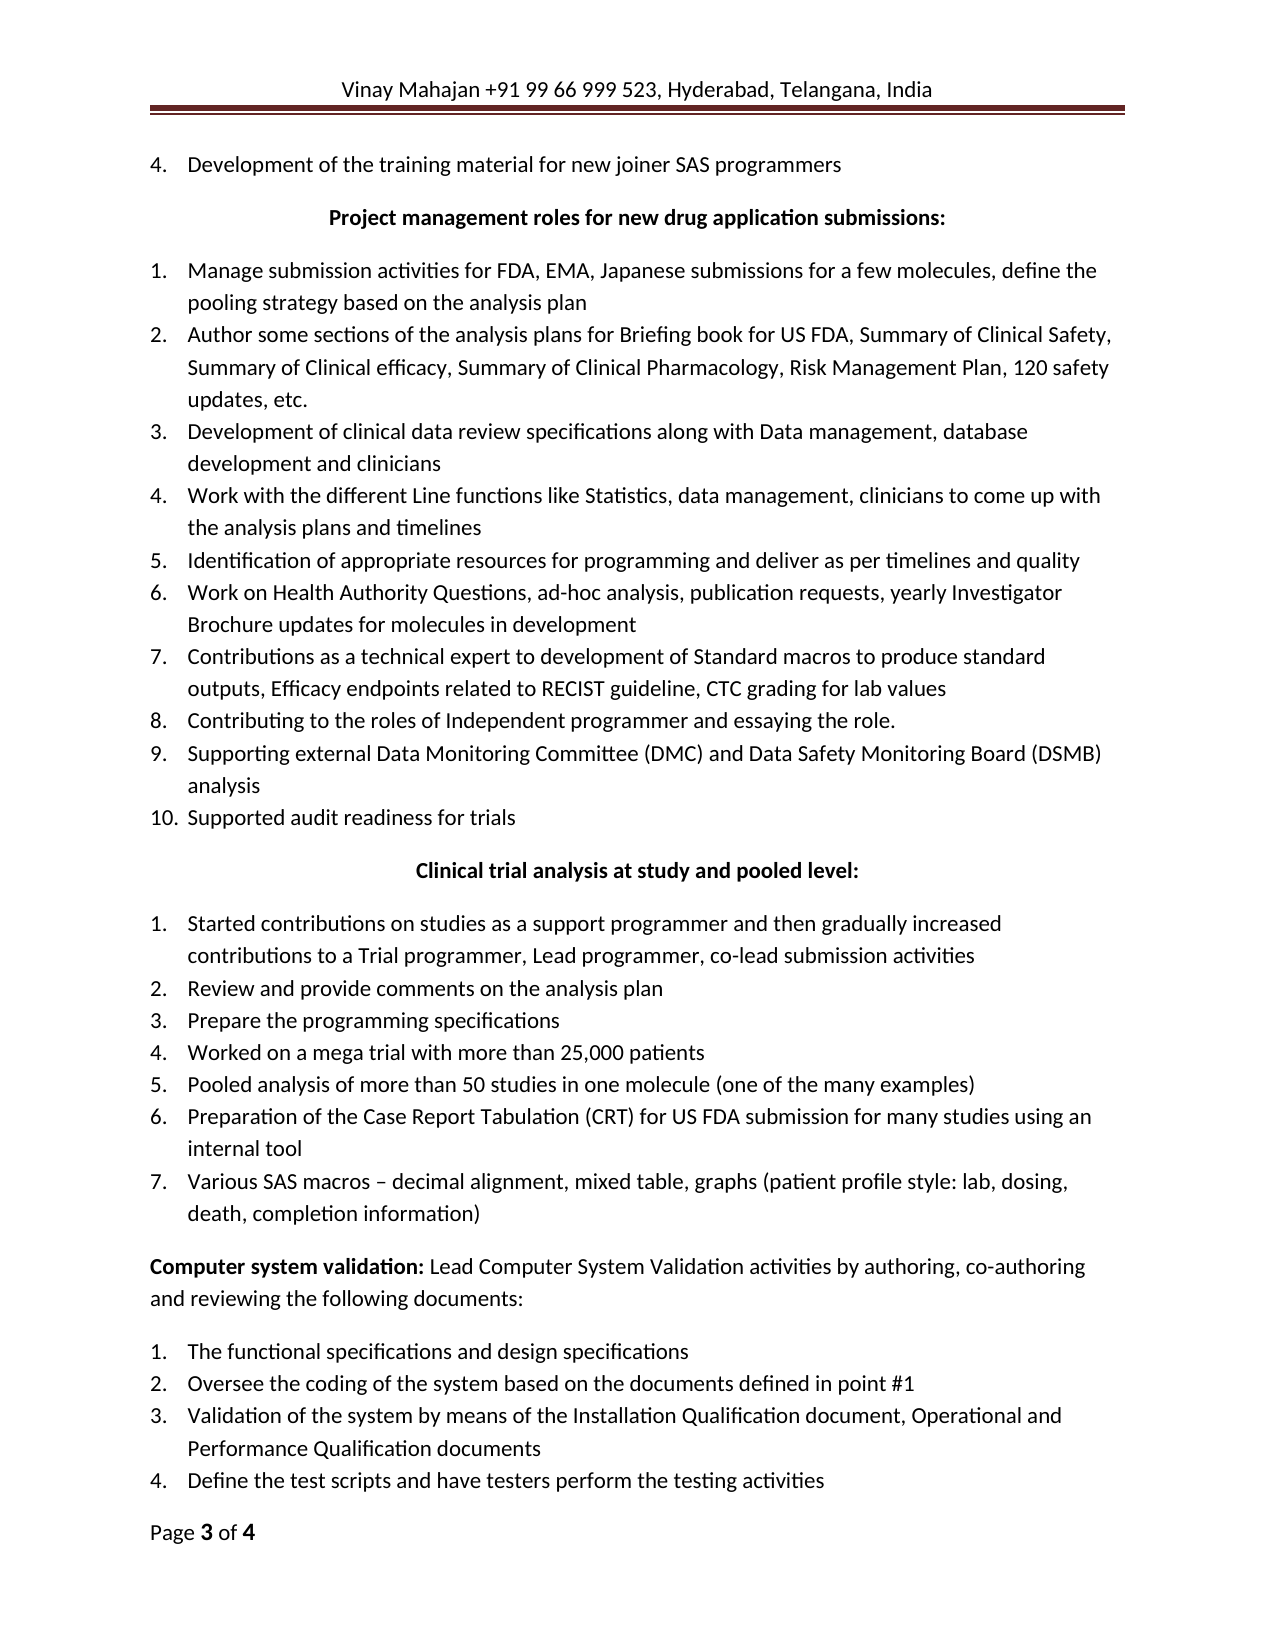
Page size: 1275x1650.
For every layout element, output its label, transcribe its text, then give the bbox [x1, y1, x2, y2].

list Contributions as a technical expert to development of Standard macros to produce standard outputs, Efficacy endpoints related to RECIST guideline, CTC grading for lab values [150, 642, 1125, 702]
list Validation of the system by means of the Installation Qualification document, Operational and Performance Qualification documents [150, 1402, 1125, 1462]
list Author some sections of the analysis plans for Briefing book for US FDA, Summary of Clinical Safety, Summary of Clinical efficacy, Summary of Clinical Pharmacology, Risk Management Plan, 120 safety updates, etc. [150, 320, 1125, 413]
list Manage submission activities for FDA, EMA, Japanese submissions for a few molecules, define the pooling strategy based on the analysis plan [150, 256, 1125, 316]
list Started contributions on studies as a support programmer and then gradually increased contributions to a Trial programmer, Lead programmer, co-lead submission activities [150, 909, 1125, 969]
list Preparation of the Case Report Tabulation (CRT) for US FDA submission for many studies using an internal tool [150, 1102, 1125, 1163]
list Define the test scripts and have testers perform the testing activities [150, 1466, 1125, 1494]
text Computer system validation: Lead Computer System Validation activities by authoring, co-authoring and reviewing the following documents: [150, 1252, 1125, 1312]
list Work with the different Line functions like Statistics, data management, clinicians to come up with the analysis plans and timelines [150, 481, 1125, 542]
list Worked on a mega trial with more than 25,000 patients [150, 1038, 1125, 1066]
list The functional specifications and design specifications [150, 1337, 1125, 1365]
list Prepare the programming specifications [150, 1006, 1125, 1034]
list Supported audit readiness for trials [150, 803, 1125, 831]
text Project management roles for new drug application submissions: [150, 203, 1125, 231]
list Supporting external Data Monitoring Committee (DMC) and Data Safety Monitoring Board (DSMB) analysis [150, 739, 1125, 799]
list Oversee the coding of the system based on the documents defined in point #1 [150, 1369, 1125, 1397]
list Work on Health Authority Questions, ad-hoc analysis, publication requests, yearly Investigator Brochure updates for molecules in development [150, 578, 1125, 638]
list Pooled analysis of more than 50 studies in one molecule (one of the many examples) [150, 1070, 1125, 1098]
list Development of the training material for new joiner SAS programmers [150, 150, 1125, 178]
list Review and provide comments on the analysis plan [150, 974, 1125, 1002]
list Development of clinical data review specifications along with Data management, database development and clinicians [150, 417, 1125, 477]
list Various SAS macros – decimal alignment, mixed table, graphs (patient profile style: lab, dosing, death, completion information) [150, 1167, 1125, 1227]
list Identification of appropriate resources for programming and deliver as per timelines and quality [150, 546, 1125, 574]
text Clinical trial analysis at study and pooled level: [150, 856, 1125, 884]
list Contributing to the roles of Independent programmer and essaying the role. [150, 707, 1125, 735]
